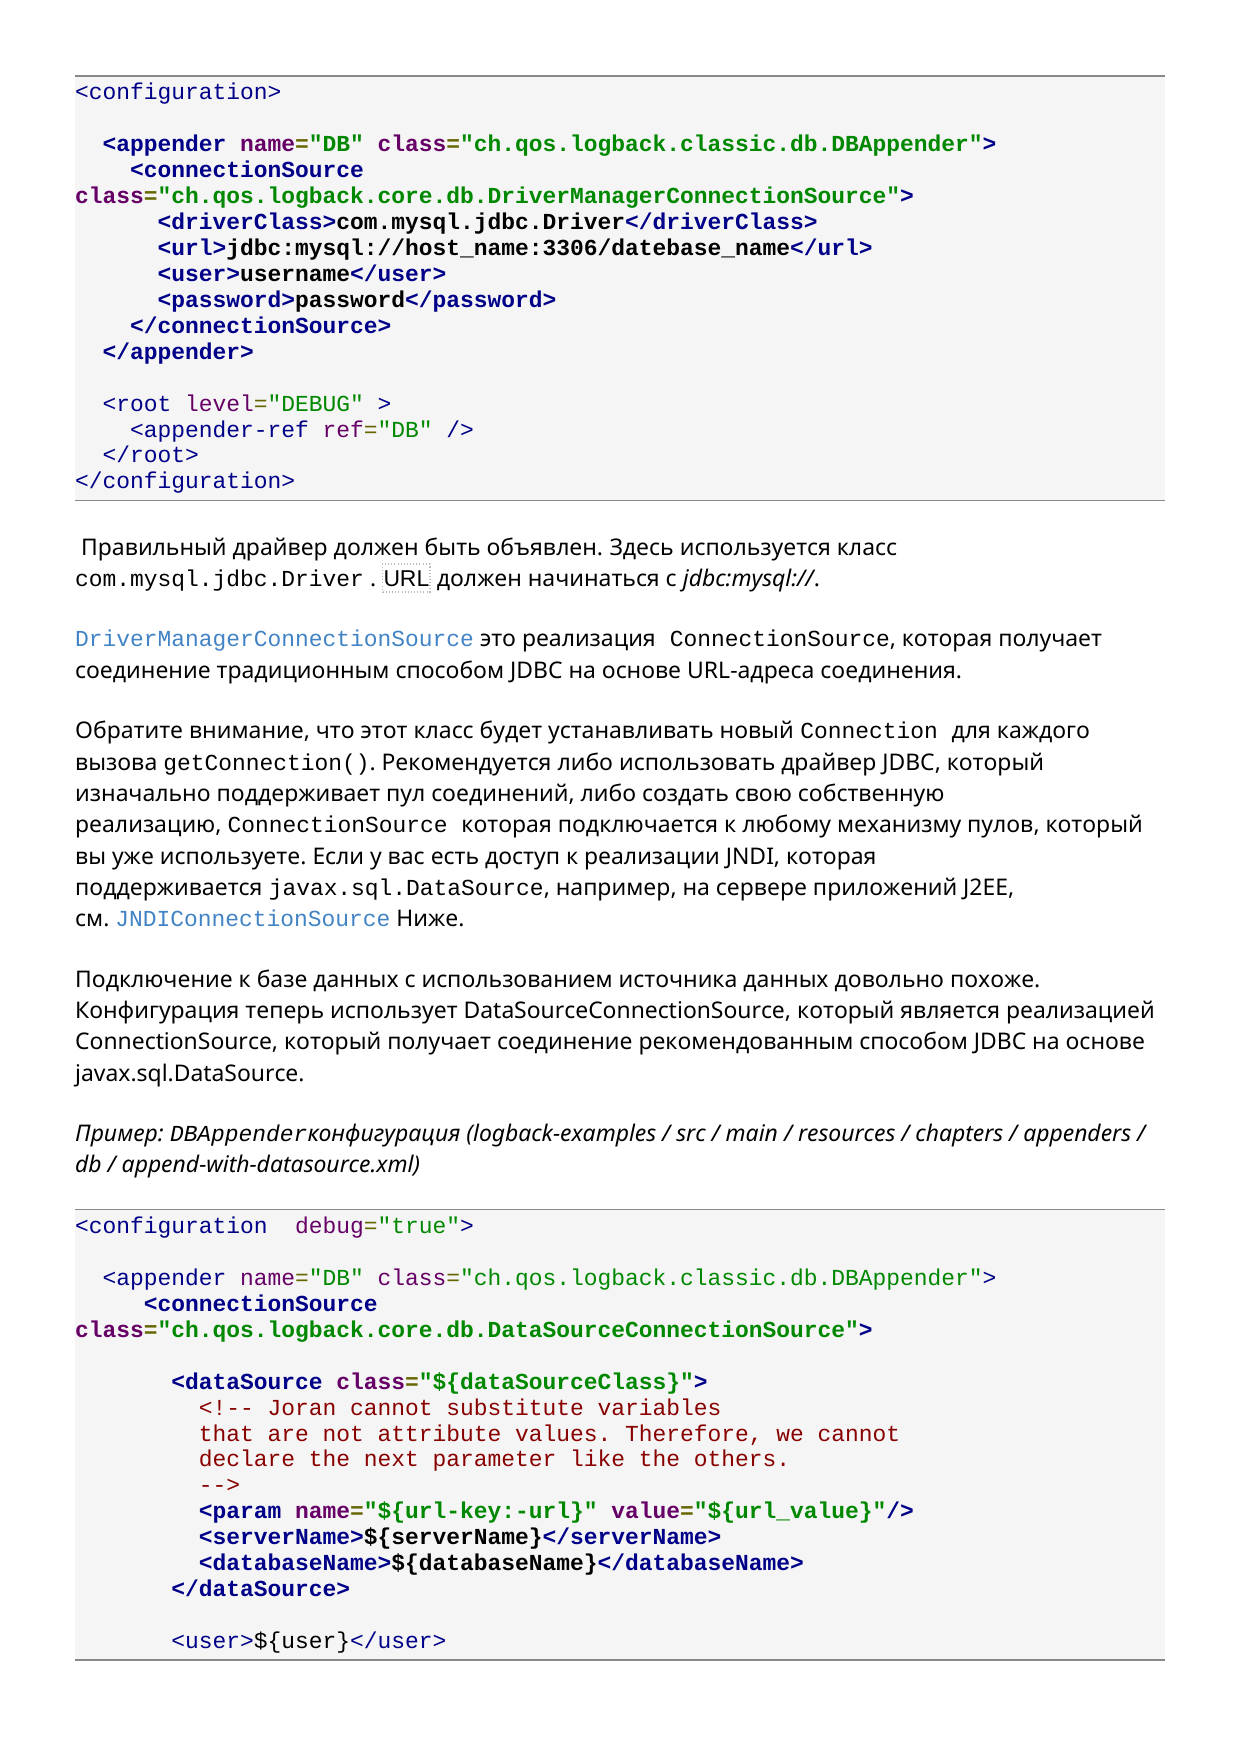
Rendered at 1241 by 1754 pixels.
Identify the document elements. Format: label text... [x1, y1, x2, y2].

text Обратите внимание, что этот класс будет устанавливать новый Connection для каждого вызова getConnection(). Рекомендуется либо использовать драйвер JDBC, который изначально поддерживает пул соединений, либо создать свою собственную реализацию, ConnectionSource которая подключается к любому механизму пулов, который вы уже используете. Если у вас есть доступ к реализации JNDI, которая поддерживается javax.sql.DataSource, например, на сервере приложений J2EE, см. JNDIConnectionSource Ниже. [75, 714, 1165, 933]
text <configuration> <appender name="DB" class="ch.qos.logback.classic.db.DBAppender"> <connectionSource class="ch.qos.logback.core.db.DriverManagerConnectionSource"> <driverClass>com.mysql.jdbc.Driver</driverClass> <url>jdbc:mysql://host_name:3306/datebase_name</url> <user>username</user> <password>password</password> </connectionSource> </appender> <root level="DEBUG" > <appender-ref ref="DB" /> </root> </configuration> [75, 77, 1165, 500]
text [75, 1210, 1165, 1659]
text Подключение к базе данных с использованием источника данных довольно похоже. Конфигурация теперь использует DataSourceConnectionSource, который является реализацией ConnectionSource, который получает соединение рекомендованным способом JDBC на основе javax.sql.DataSource. [75, 963, 1165, 1088]
text DriverManagerConnectionSource это реализация ConnectionSource, которая получает соединение традиционным способом JDBC на основе URL-адреса соединения. [75, 622, 1165, 685]
text Пример: DBAppenderконфигурация (logback-examples / src / main / resources / chapters / appenders / db / append-with-datasource.xml) [75, 1117, 1165, 1179]
text Правильный драйвер должен быть объявлен. Здесь используется класс com.mysql.jdbc.Driver . URL должен начинаться с jdbc:mysql://. [75, 531, 1165, 593]
